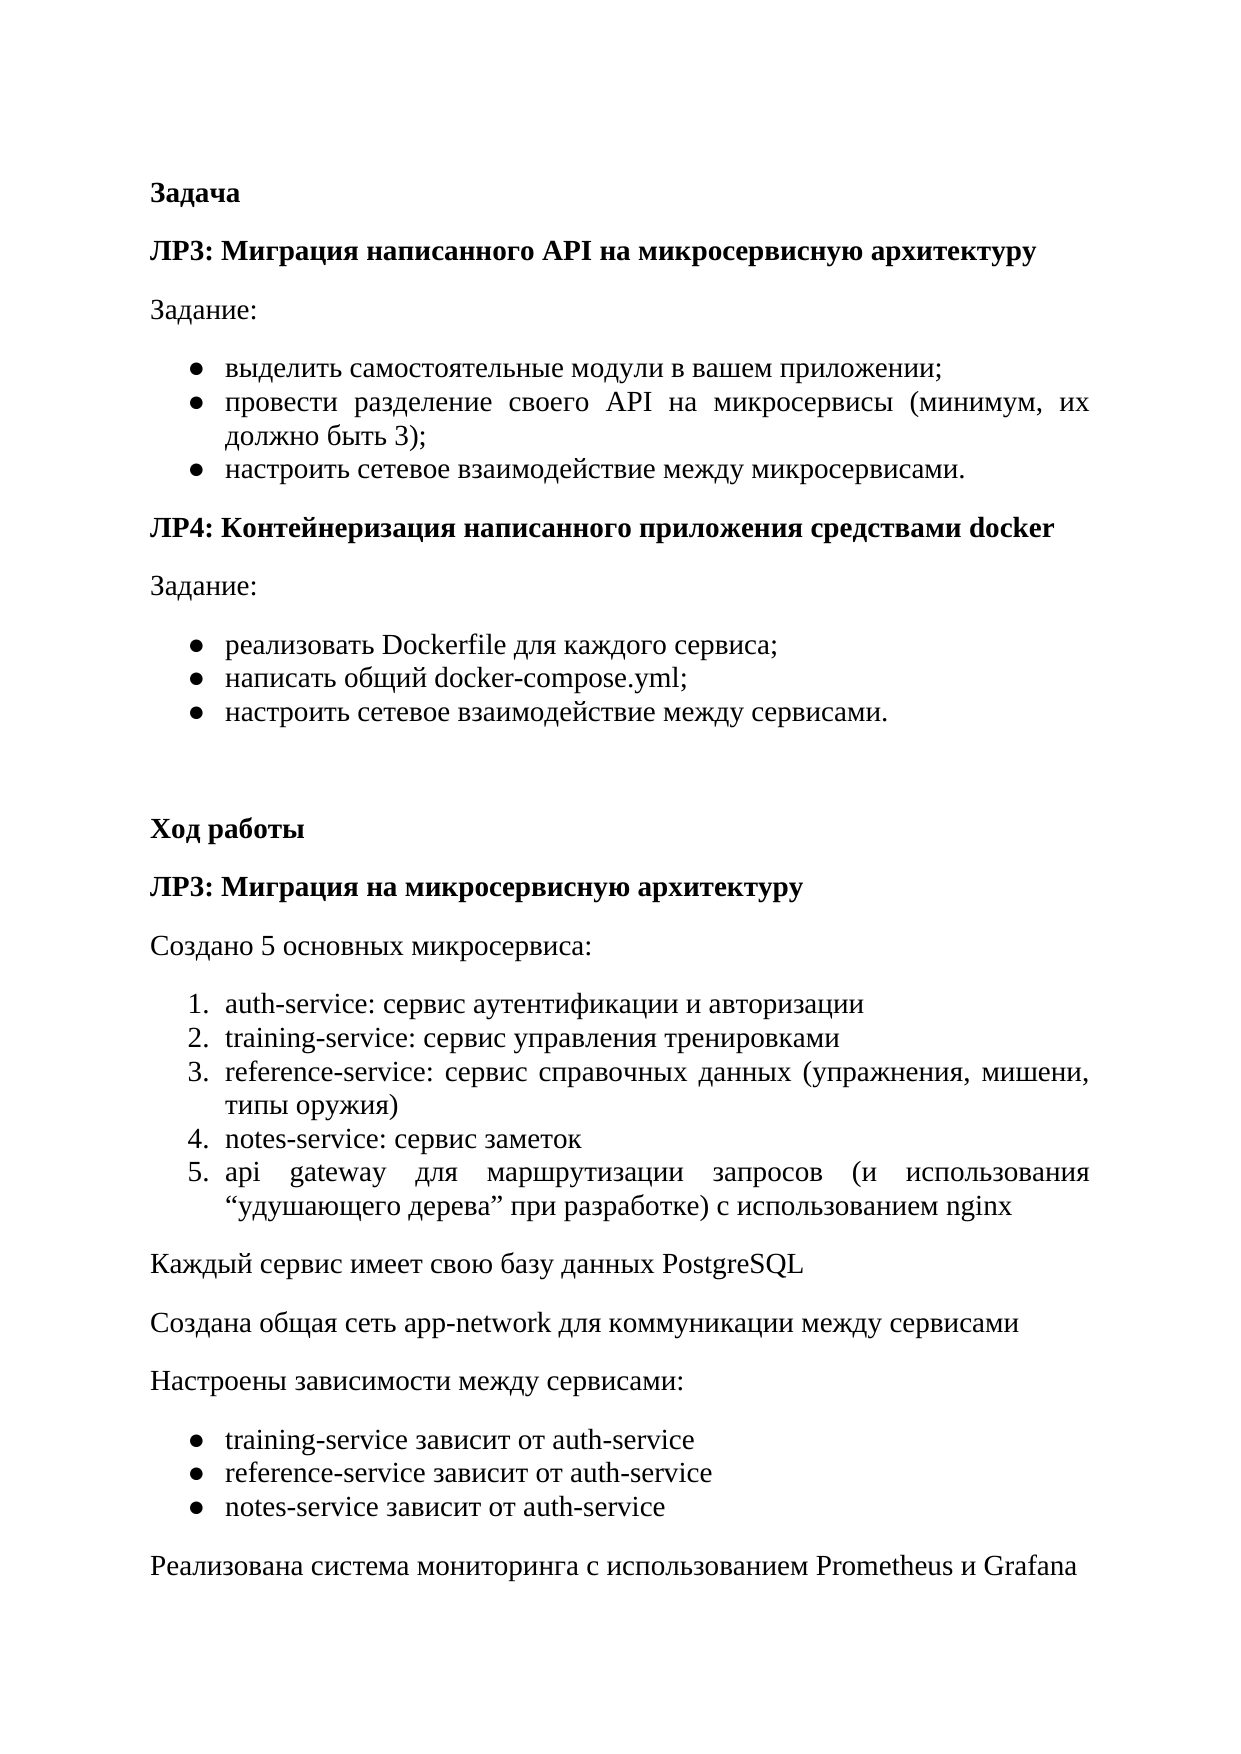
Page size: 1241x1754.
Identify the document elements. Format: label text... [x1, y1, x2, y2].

list reference-service: сервис справочных данных (упражнения, мишени, типы оружия) [187, 1054, 1090, 1121]
text Задание: [150, 292, 1090, 326]
list написать общий docker-compose.yml; [187, 660, 1090, 694]
text ЛР3: Миграция написанного API на микросервисную архитектуру [150, 233, 1090, 267]
text ЛР4: Контейнеризация написанного приложения средствами docker [150, 510, 1090, 543]
text Каждый сервис имеет свою базу данных PostgreSQL [150, 1246, 1090, 1280]
list настроить сетевое взаимодействие между микросервисами. [187, 451, 1090, 485]
list training-service зависит от auth-service [187, 1422, 1090, 1456]
list настроить сетевое взаимодействие между сервисами. [187, 694, 1090, 727]
text Задача [150, 175, 1090, 208]
text Ход работы [150, 811, 1090, 844]
list reference-service зависит от auth-service [187, 1456, 1090, 1489]
text Создана общая сеть app-network для коммуникации между сервисами [150, 1305, 1090, 1338]
list выделить самостоятельные модули в вашем приложении; [187, 351, 1090, 384]
text Создано 5 основных микросервиса: [150, 928, 1090, 962]
list реализовать Dockerfile для каждого сервиса; [187, 627, 1090, 660]
text Реализована система мониторинга с использованием Prometheus и Grafana [150, 1548, 1090, 1581]
text ЛР3: Миграция на микросервисную архитектуру [150, 869, 1090, 903]
list api gateway для маршрутизации запросов (и использования “удушающего дерева” при разработке) с использованием nginx [187, 1154, 1090, 1221]
text Задание: [150, 568, 1090, 602]
list auth-service: сервис аутентификации и авторизации [187, 987, 1090, 1020]
list notes-service: сервис заметок [187, 1121, 1090, 1154]
list notes-service зависит от auth-service [187, 1489, 1090, 1523]
list провести разделение своего API на микросервисы (минимум, их должно быть 3); [187, 384, 1090, 451]
list training-service: сервис управления тренировками [187, 1020, 1090, 1054]
text Настроены зависимости между сервисами: [150, 1363, 1090, 1397]
